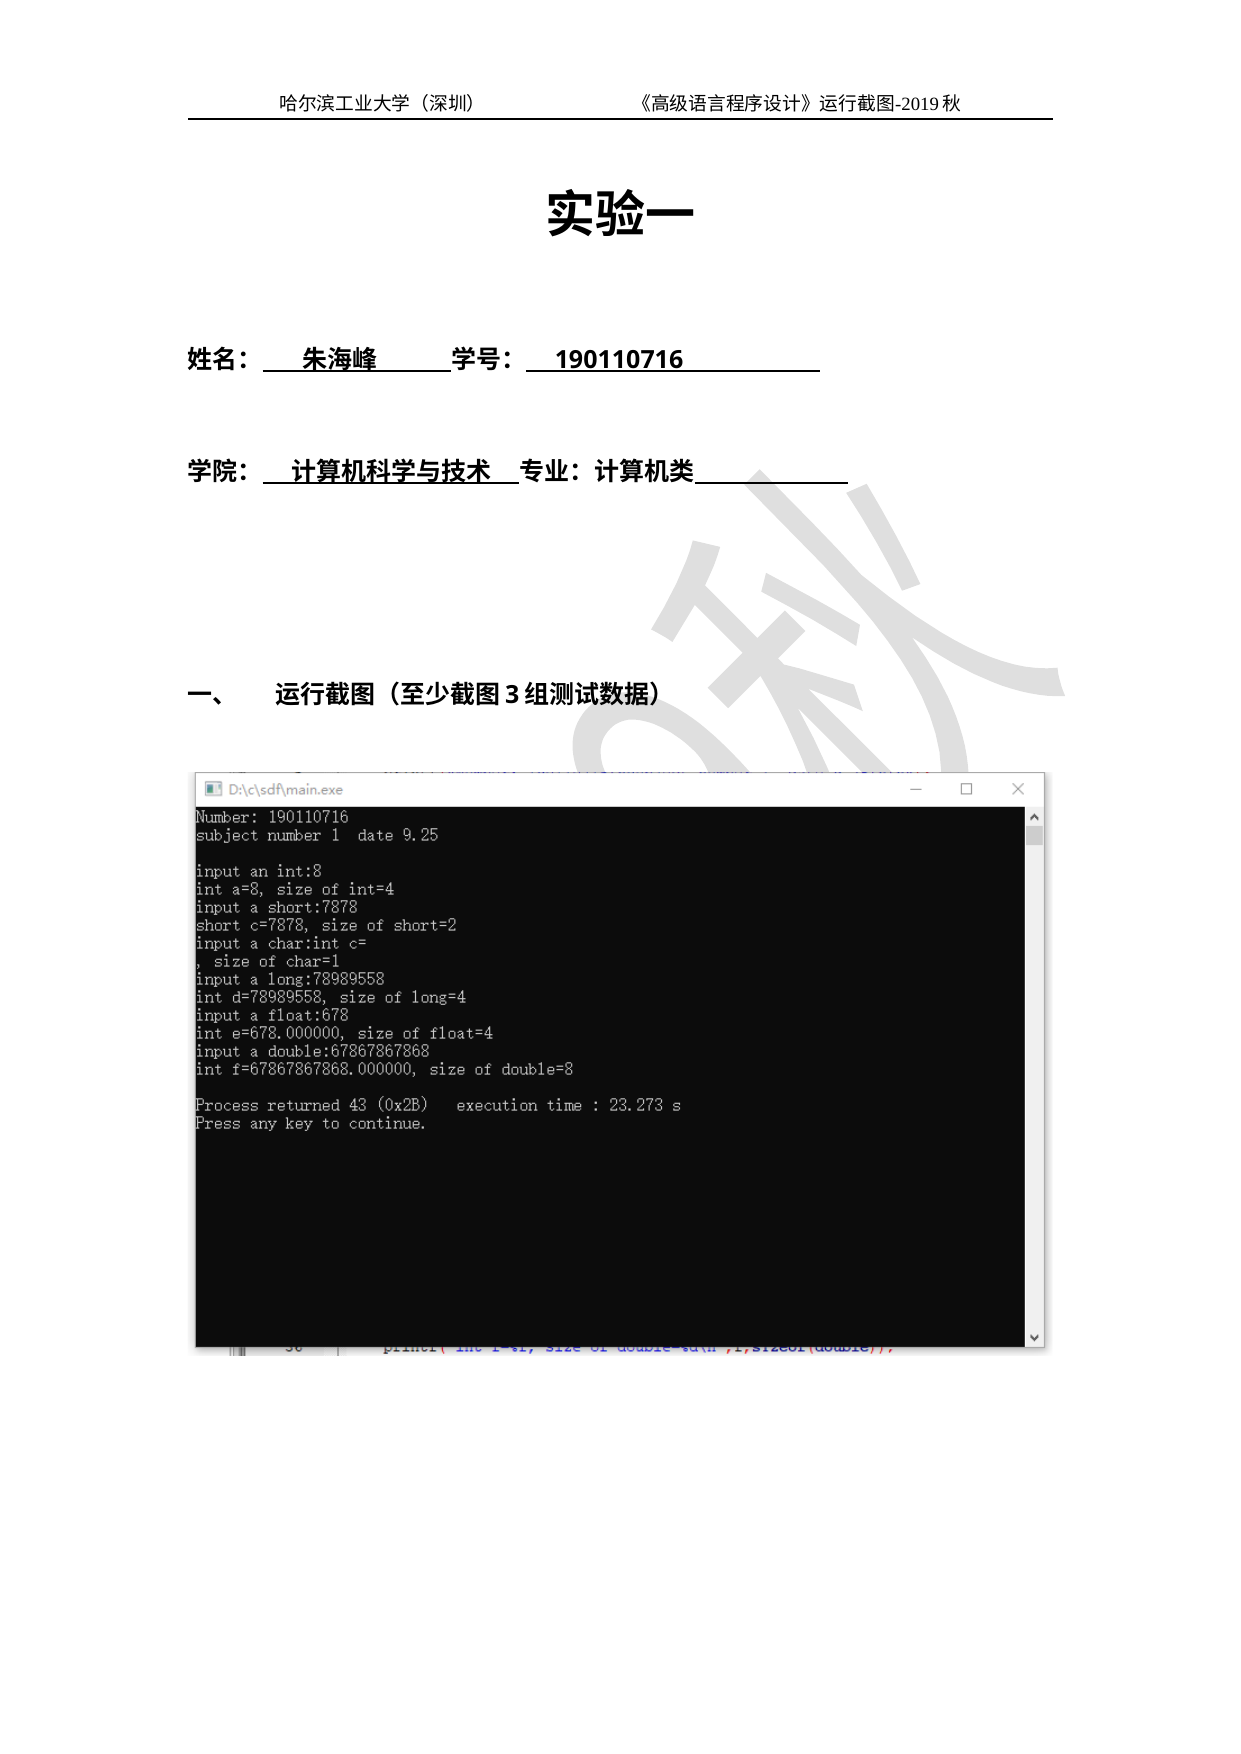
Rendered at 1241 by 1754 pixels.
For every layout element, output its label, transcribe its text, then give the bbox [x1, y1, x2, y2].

list 运行截图（至少截图3组测试数据） [187, 661, 1053, 726]
text 姓名： 朱海峰 学号： 190110716 [187, 325, 1053, 390]
text 学院： 计算机科学与技术 专业：计算机类 [187, 437, 1053, 502]
text 实验一 [187, 162, 1053, 259]
picture [187, 772, 1053, 1356]
